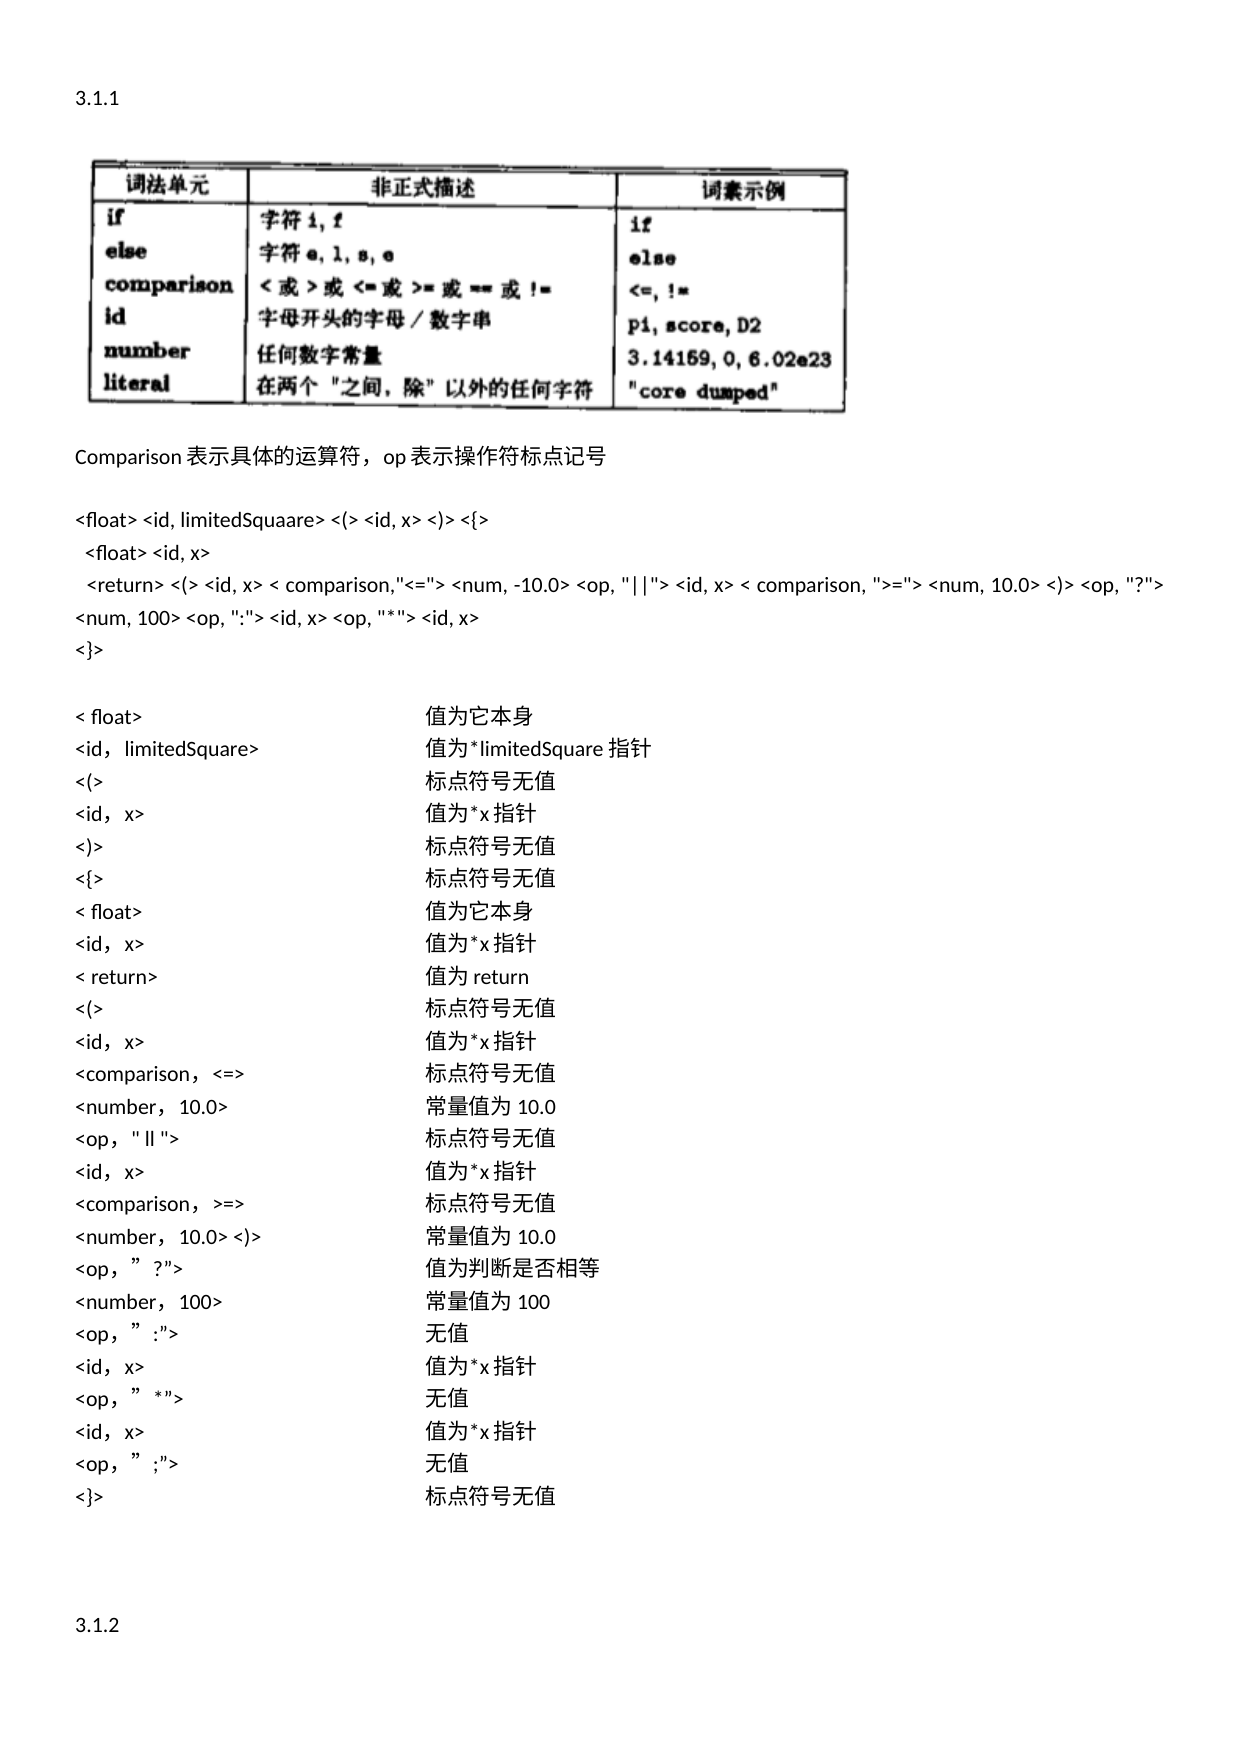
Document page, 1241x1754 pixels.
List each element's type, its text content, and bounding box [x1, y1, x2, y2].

text <{> 标点符号无值 [75, 861, 1165, 893]
text <}> 标点符号无值 [75, 1478, 1165, 1511]
text < float> 值为它本身 [75, 893, 1165, 926]
text Comparison表示具体的运算符，op表示操作符标点记号 [75, 438, 1165, 471]
text <number，10.0> <)> 常量值为10.0 [75, 1218, 1165, 1251]
text <op，”?”> 值为判断是否相等 [75, 1251, 1165, 1283]
text < return> 值为return [75, 958, 1165, 991]
text <float> <id, x> [75, 536, 1165, 568]
text <id，x> 值为*x指针 [75, 1348, 1165, 1381]
text <id，limitedSquare> 值为*limitedSquare指针 [75, 731, 1165, 763]
text <comparison，>=> 标点符号无值 [75, 1186, 1165, 1218]
text <op，”:”> 无值 [75, 1316, 1165, 1348]
text <float> <id, limitedSquaare> <(> <id, x> <)> <{> [75, 503, 1165, 536]
text <)> 标点符号无值 [75, 828, 1165, 861]
text < float> 值为它本身 [75, 698, 1165, 731]
picture [75, 145, 866, 427]
text <comparison，<=> 标点符号无值 [75, 1056, 1165, 1088]
text <id，x> 值为*x指针 [75, 926, 1165, 958]
text 3.1.2 [75, 1608, 1165, 1641]
text <number，10.0> 常量值为10.0 [75, 1088, 1165, 1121]
text <}> [75, 633, 1165, 666]
text <id，x> 值为*x指针 [75, 1023, 1165, 1056]
text <id，x> 值为*x指针 [75, 1153, 1165, 1186]
text 3.1.1 [75, 81, 1165, 113]
text <op，”*”> 无值 [75, 1381, 1165, 1413]
text <(> 标点符号无值 [75, 763, 1165, 796]
text <op，" ll "> 标点符号无值 [75, 1121, 1165, 1153]
text <(> 标点符号无值 [75, 991, 1165, 1023]
text <id，x> 值为*x指针 [75, 796, 1165, 828]
text <id，x> 值为*x指针 [75, 1413, 1165, 1446]
text <op，”;”> 无值 [75, 1446, 1165, 1478]
text <return> <(> <id, x> < comparison,"<="> <num, -10.0> <op, "||"> <id, x> < comparison, ">="> <num, 10.0> <)> <op, "?"> <num, 100> <op, ":"> <id, x> <op, "*"> <id, x> [75, 568, 1165, 633]
text <number，100> 常量值为100 [75, 1283, 1165, 1316]
